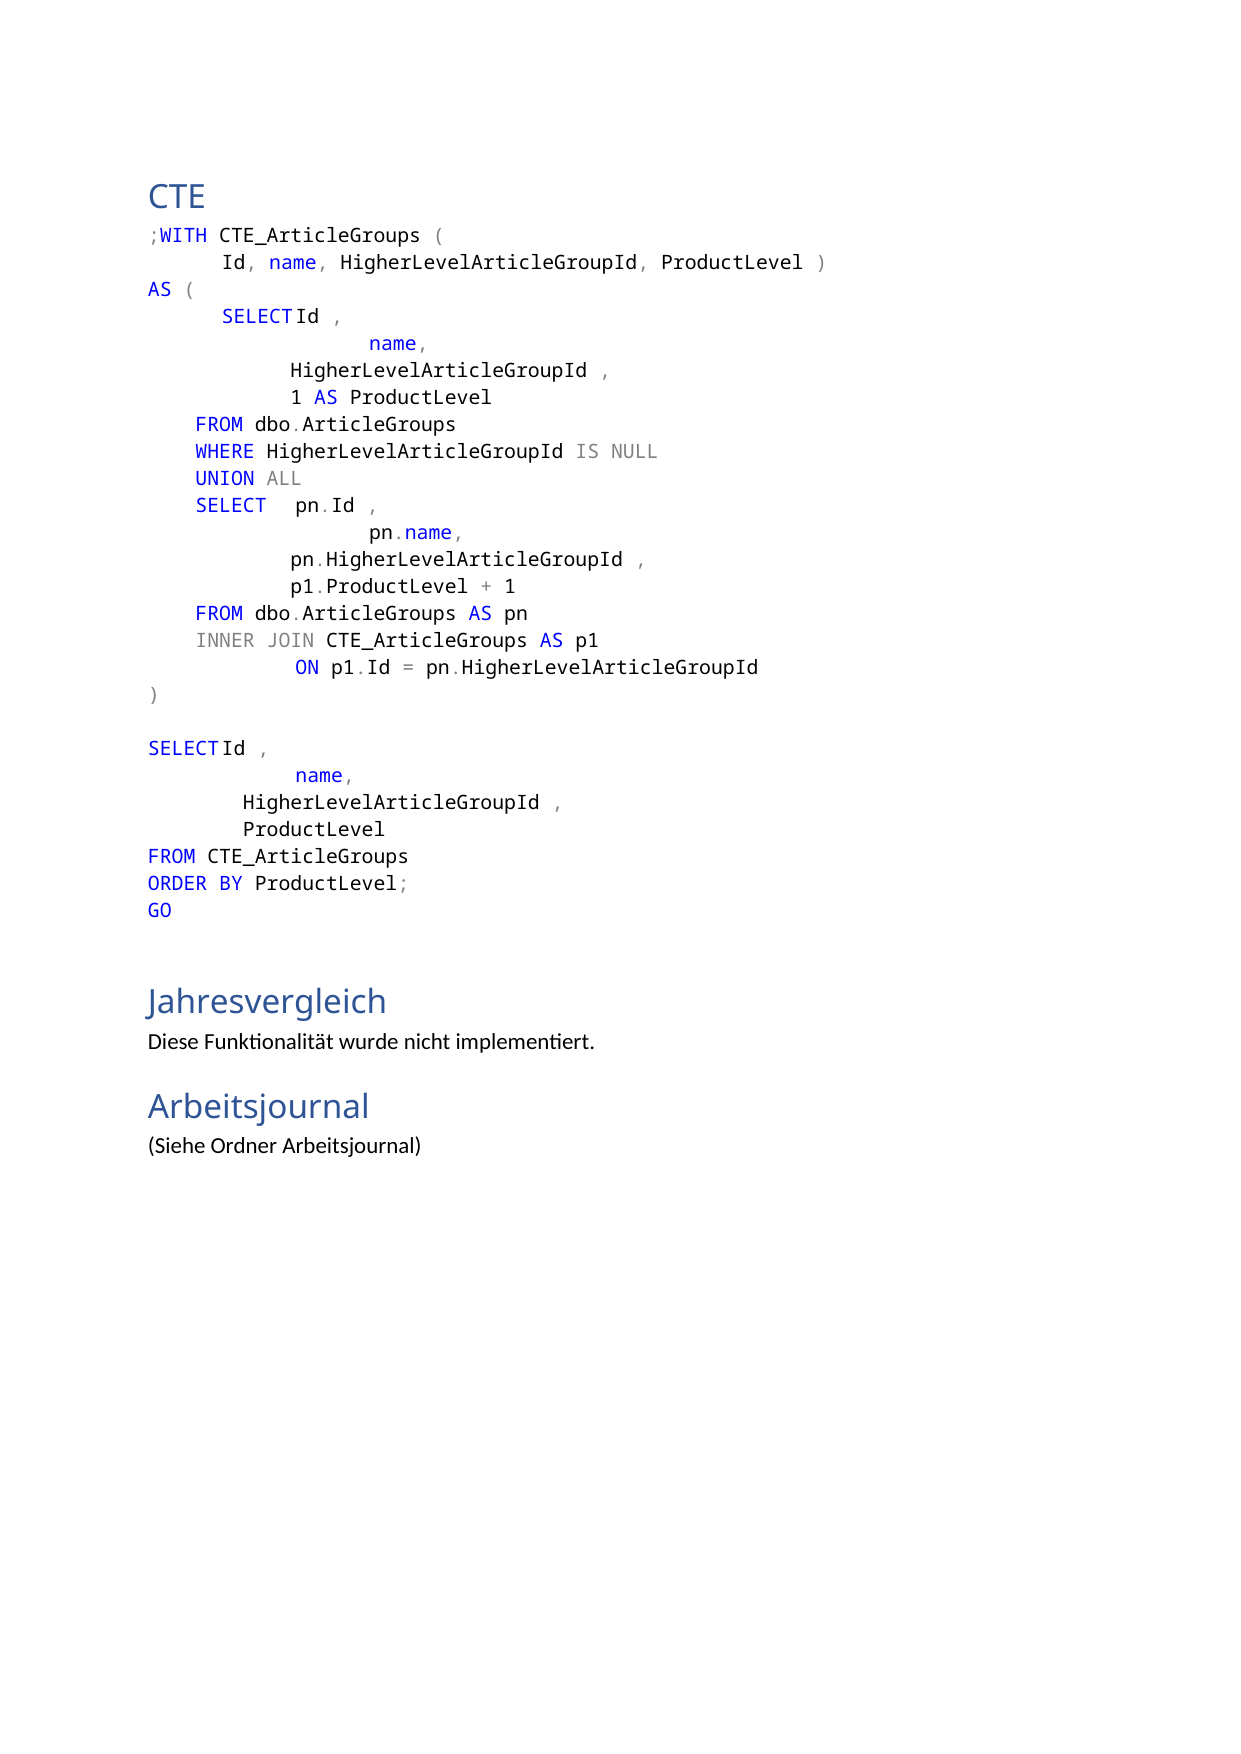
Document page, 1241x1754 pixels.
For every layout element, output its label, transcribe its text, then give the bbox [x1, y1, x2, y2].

text SELECT Id , [148, 734, 1093, 761]
text ON p1.Id = pn.HigherLevelArticleGroupId [148, 653, 1093, 680]
text INNER JOIN CTE_ArticleGroups AS p1 [148, 626, 1093, 653]
text FROM dbo.ArticleGroups AS pn [148, 599, 1093, 626]
text name, [148, 761, 1093, 788]
text pn.name, [148, 518, 1093, 545]
text HigherLevelArticleGroupId , [148, 788, 1093, 815]
text ORDER BY ProductLevel; [148, 869, 1093, 896]
text GO [148, 896, 1093, 923]
text HigherLevelArticleGroupId , [148, 356, 1093, 383]
subtitle Jahresvergleich [148, 978, 1093, 1024]
text WHERE HigherLevelArticleGroupId IS NULL [148, 437, 1093, 464]
text Diese Funktionalität wurde nicht implementiert. [148, 1027, 1093, 1055]
subtitle CTE [148, 173, 1093, 218]
text SELECT pn.Id , [148, 491, 1093, 518]
text ;WITH CTE_ArticleGroups ( [148, 222, 1093, 248]
subtitle Arbeitsjournal [148, 1082, 1093, 1128]
text AS ( [148, 276, 1093, 302]
text name, [148, 329, 1093, 356]
text SELECT Id , [148, 302, 1093, 329]
text 1 AS ProductLevel [148, 383, 1093, 410]
text ProductLevel [148, 815, 1093, 842]
text (Siehe Ordner Arbeitsjournal) [148, 1131, 1093, 1159]
text FROM CTE_ArticleGroups [148, 842, 1093, 869]
text p1.ProductLevel + 1 [148, 572, 1093, 599]
text Id, name, HigherLevelArticleGroupId, ProductLevel ) [148, 248, 1093, 276]
text ) [148, 680, 1093, 707]
text pn.HigherLevelArticleGroupId , [148, 545, 1093, 572]
text UNION ALL [148, 464, 1093, 491]
text FROM dbo.ArticleGroups [148, 410, 1093, 437]
